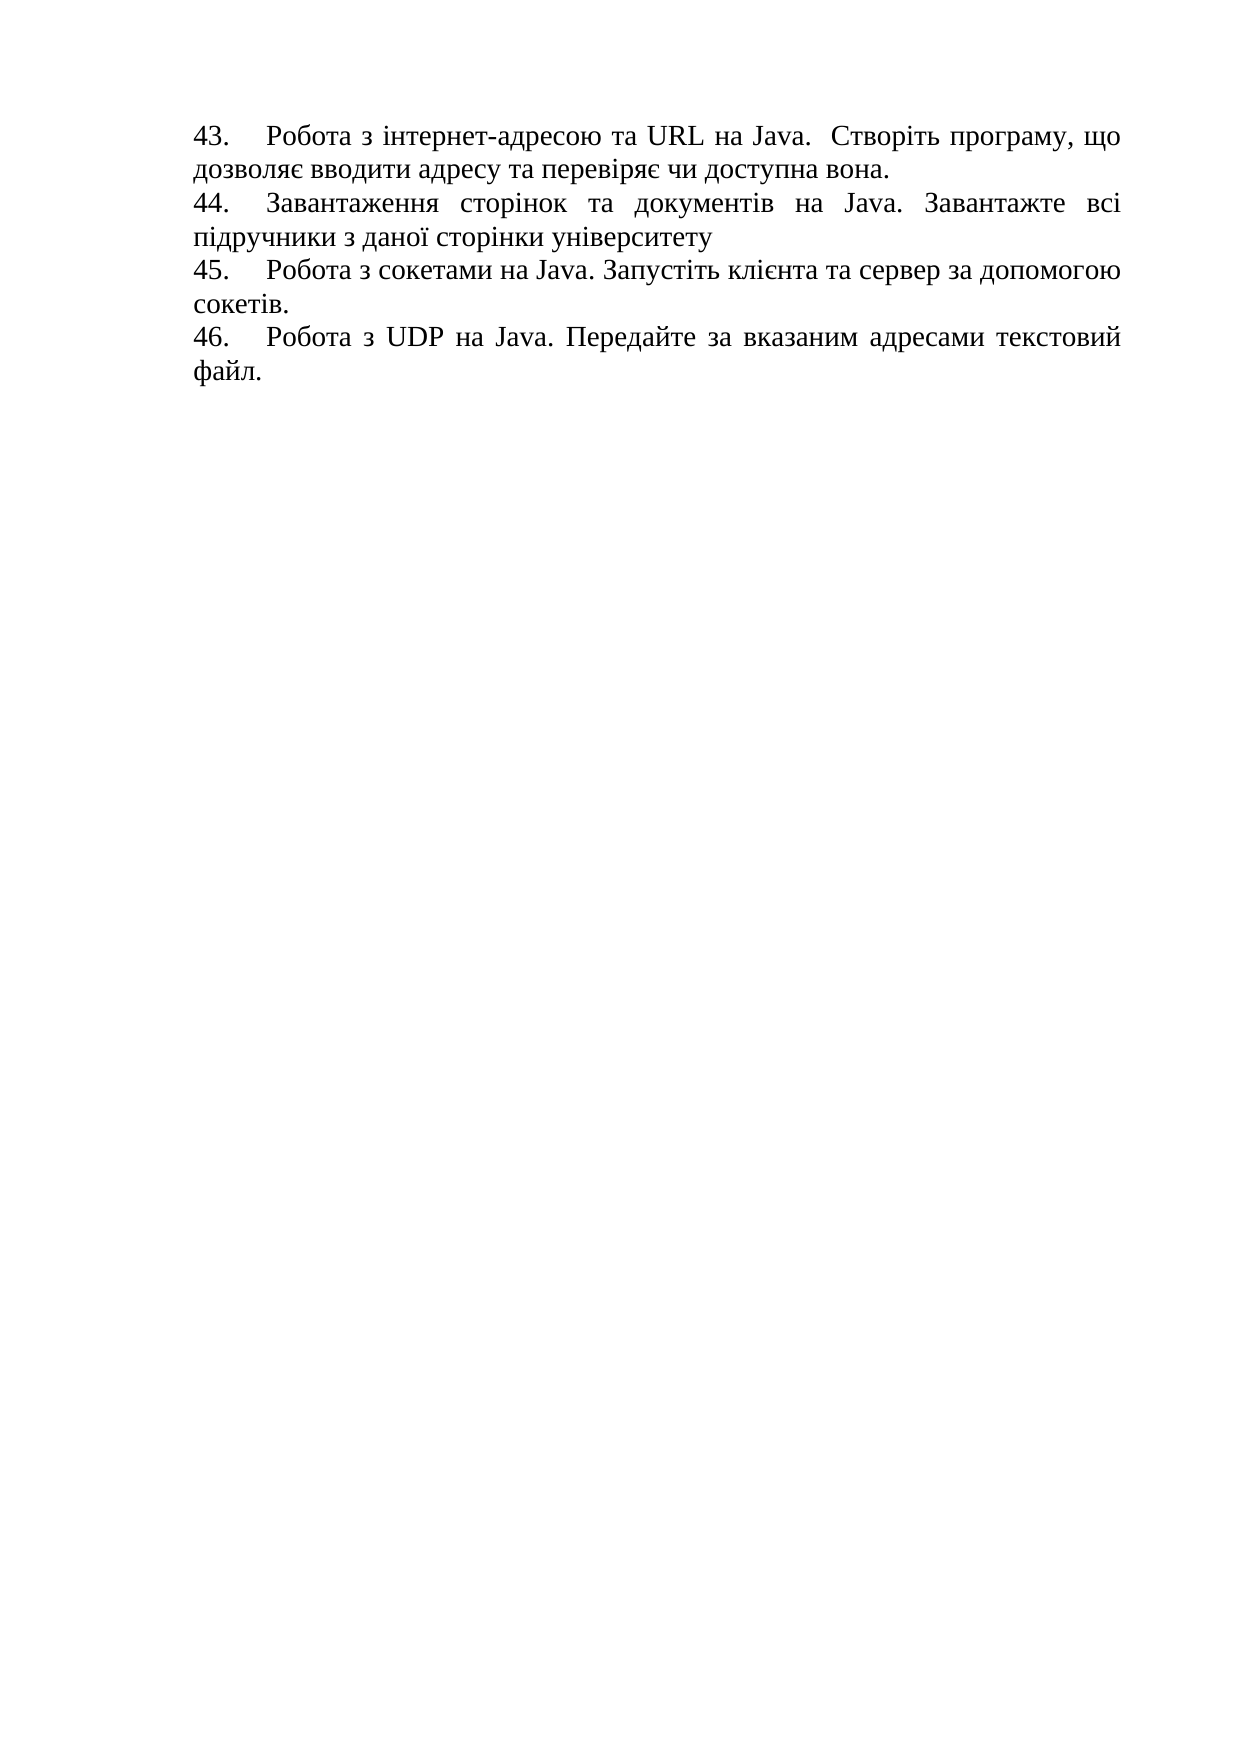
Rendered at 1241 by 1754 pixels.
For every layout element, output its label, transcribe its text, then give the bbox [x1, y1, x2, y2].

list Завантаження сторінок та документів на Java. Завантажте всі підручники з даної сторінки університету [193, 185, 1122, 252]
list Робота з інтернет-адресою та URL на Java. Створіть програму, що дозволяє вводити адресу та перевіряє чи доступна вона. [193, 118, 1122, 185]
list Робота з сокетами на Java. Запустіть клієнта та сервер за допомогою сокетів. [193, 252, 1122, 319]
list Робота з UDP на Java. Передайте за вказаним адресами текстовий файл. [193, 319, 1122, 386]
